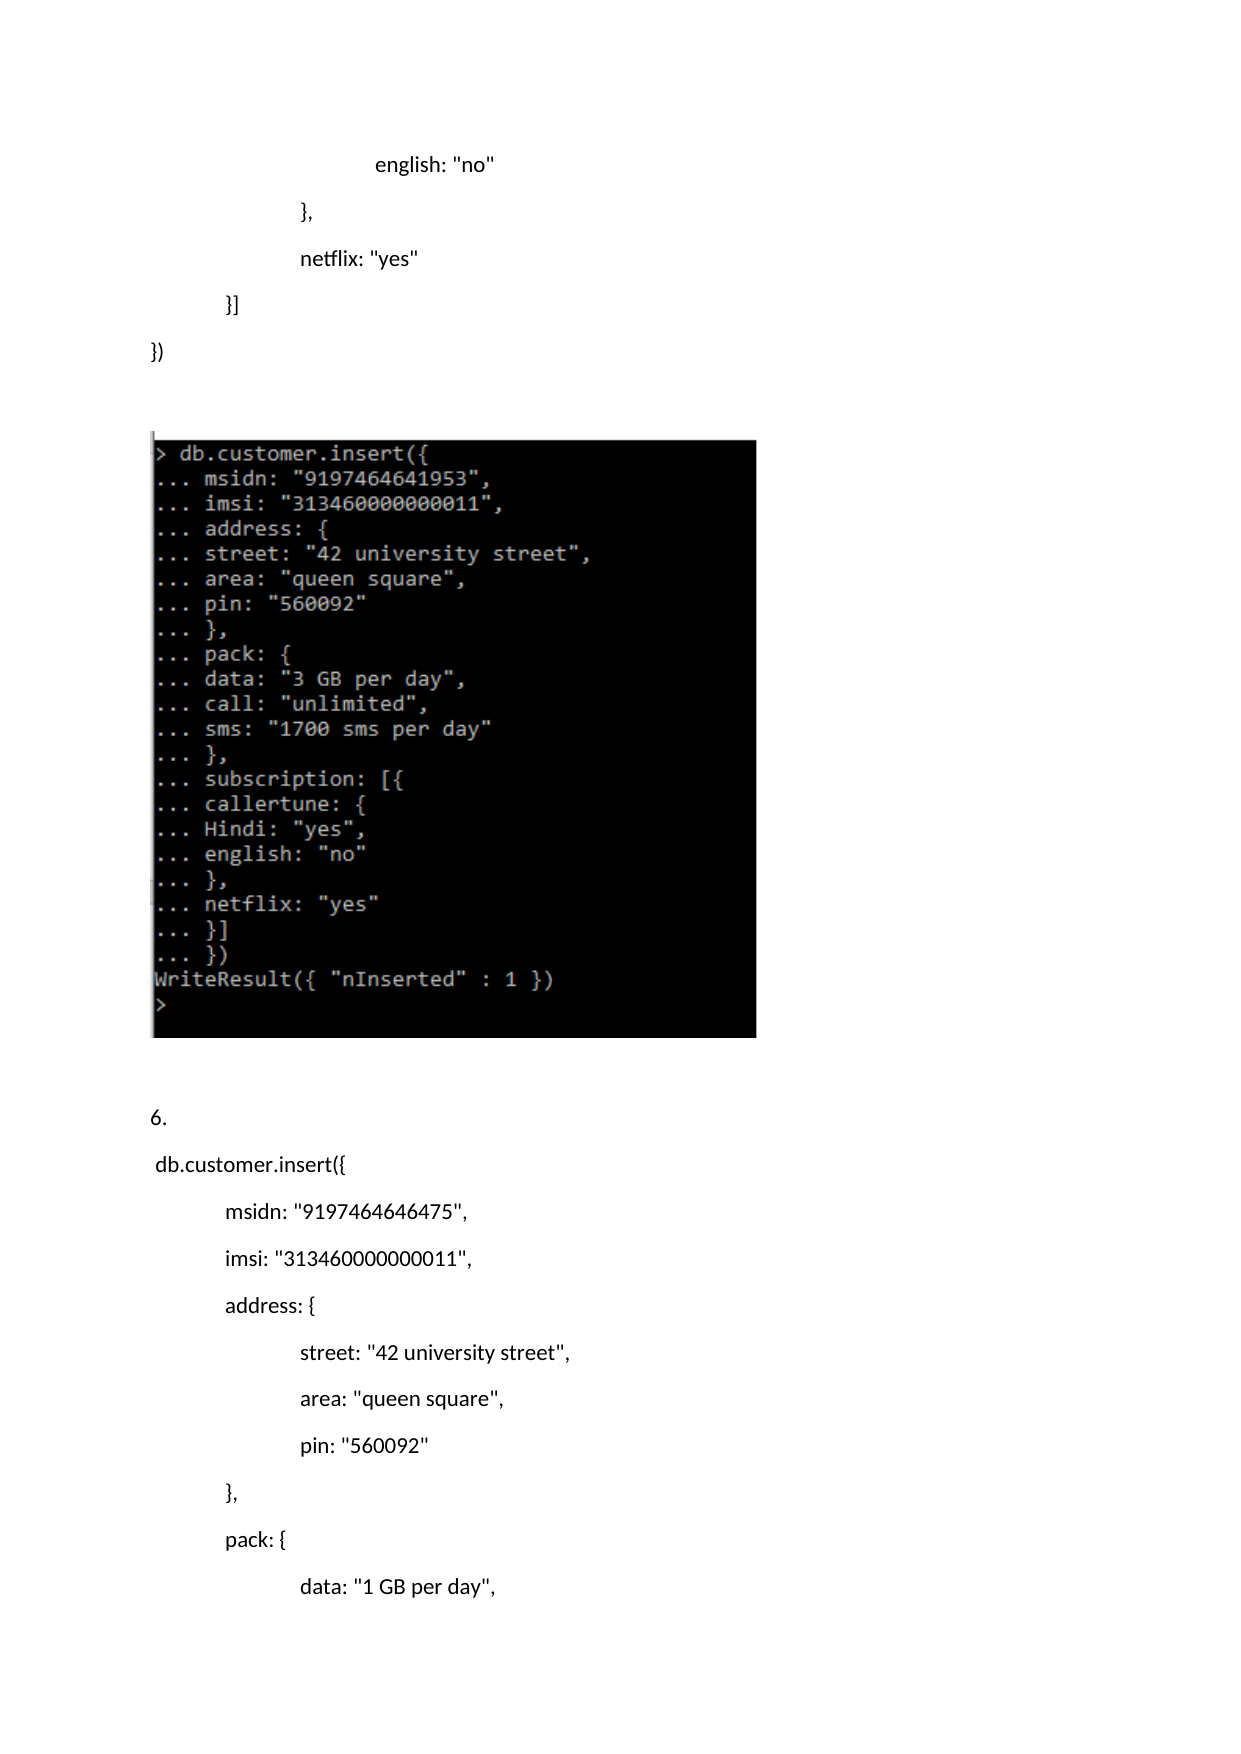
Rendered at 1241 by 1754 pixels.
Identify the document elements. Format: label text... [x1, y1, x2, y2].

picture [150, 431, 757, 1038]
text }) [150, 337, 1090, 366]
text 6. [150, 1103, 1090, 1131]
text data: "1 GB per day", [150, 1572, 1090, 1600]
text msidn: "9197464646475", [150, 1197, 1090, 1225]
text english: "no" [150, 150, 1090, 178]
text }, [150, 1478, 1090, 1506]
text }] [150, 291, 1090, 319]
text pin: "560092" [150, 1431, 1090, 1459]
text }, [150, 197, 1090, 225]
text address: { [150, 1291, 1090, 1319]
text db.customer.insert({ [150, 1150, 1090, 1178]
text street: "42 university street", [150, 1338, 1090, 1366]
text imsi: "313460000000011", [150, 1244, 1090, 1272]
text pack: { [150, 1525, 1090, 1553]
text area: "queen square", [150, 1384, 1090, 1412]
text netflix: "yes" [150, 244, 1090, 272]
